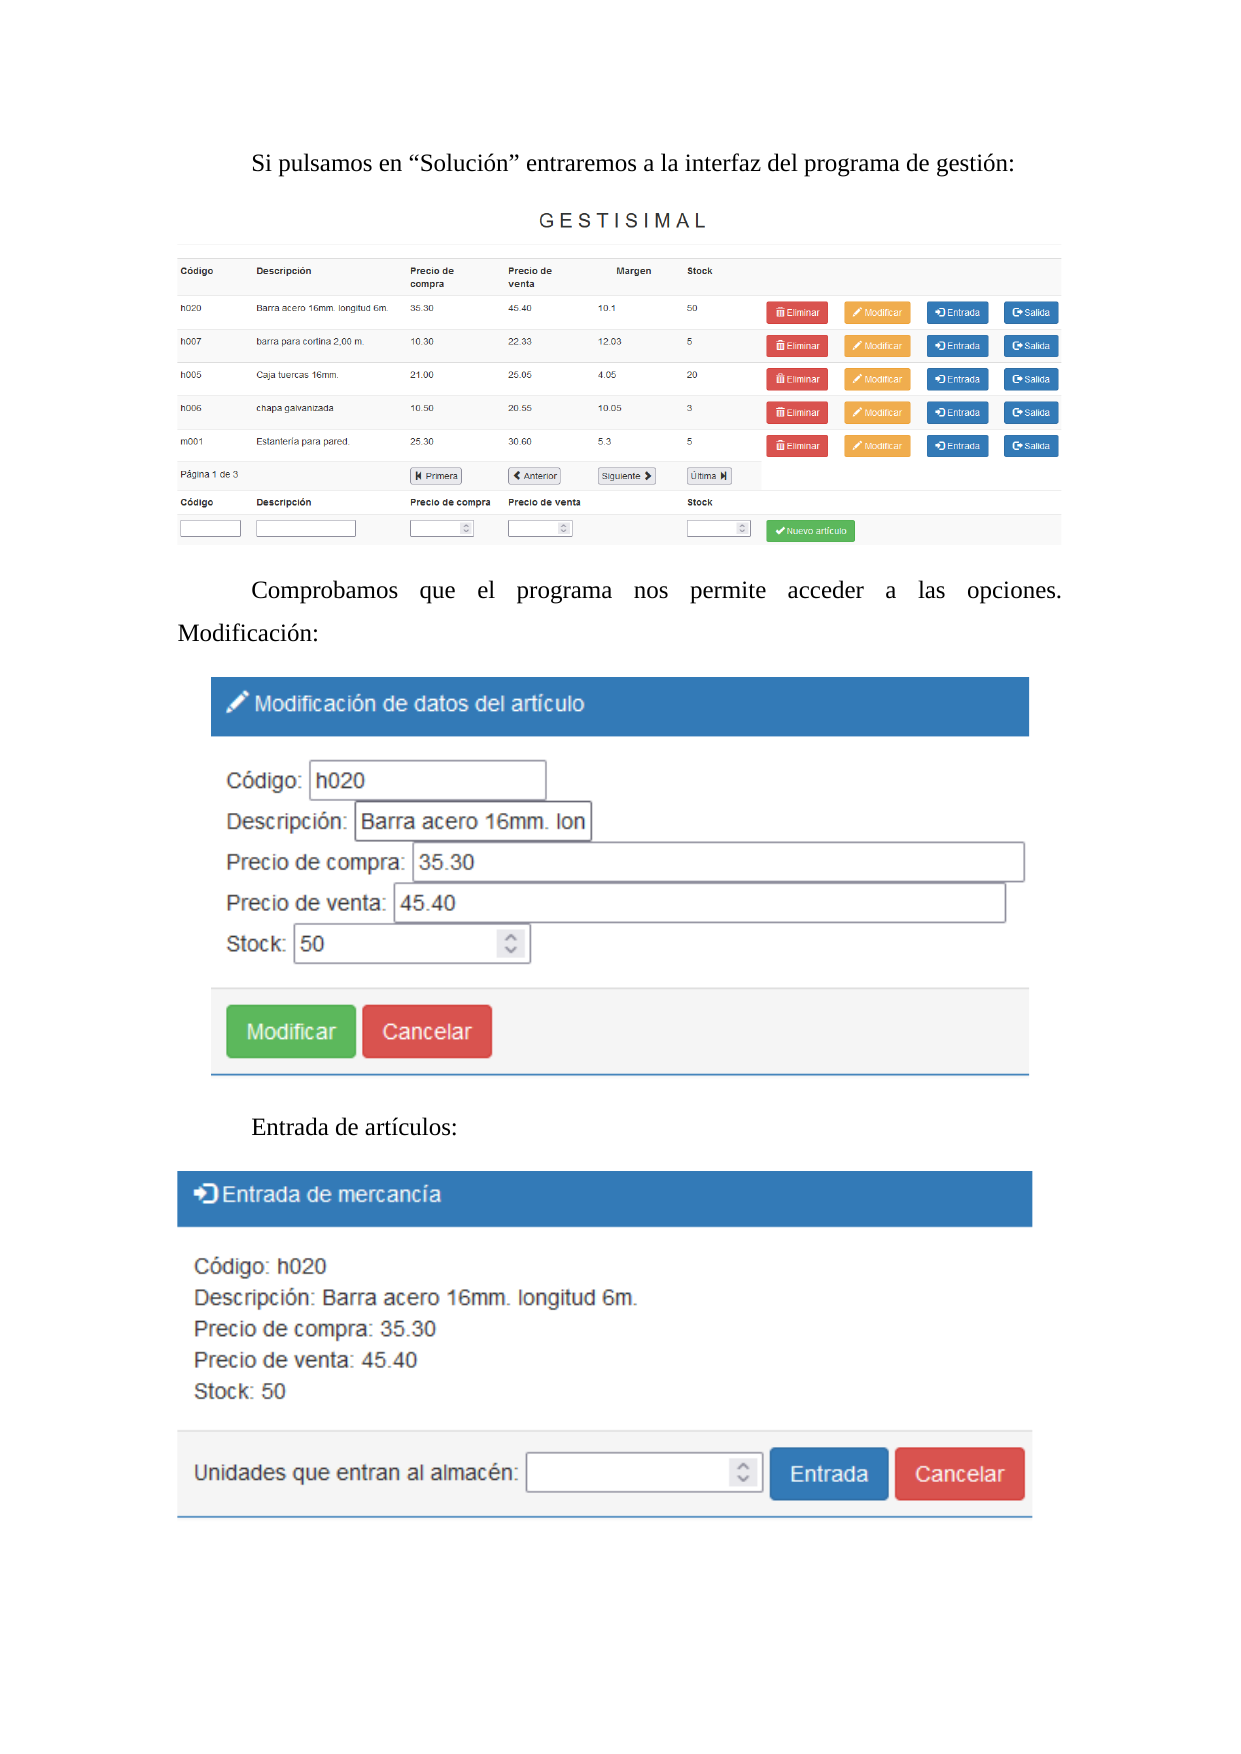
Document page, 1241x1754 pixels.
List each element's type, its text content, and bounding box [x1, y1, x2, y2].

picture [211, 677, 1030, 1082]
picture [177, 1171, 1033, 1532]
text Comprobamos que el programa nos permite acceder a las opciones. Modificación: [177, 575, 1063, 647]
text Si pulsamos en “Solución” entraremos a la interfaz del programa de gestión: [177, 148, 1063, 176]
text Entrada de artículos: [177, 1112, 1063, 1141]
picture [177, 207, 1062, 545]
